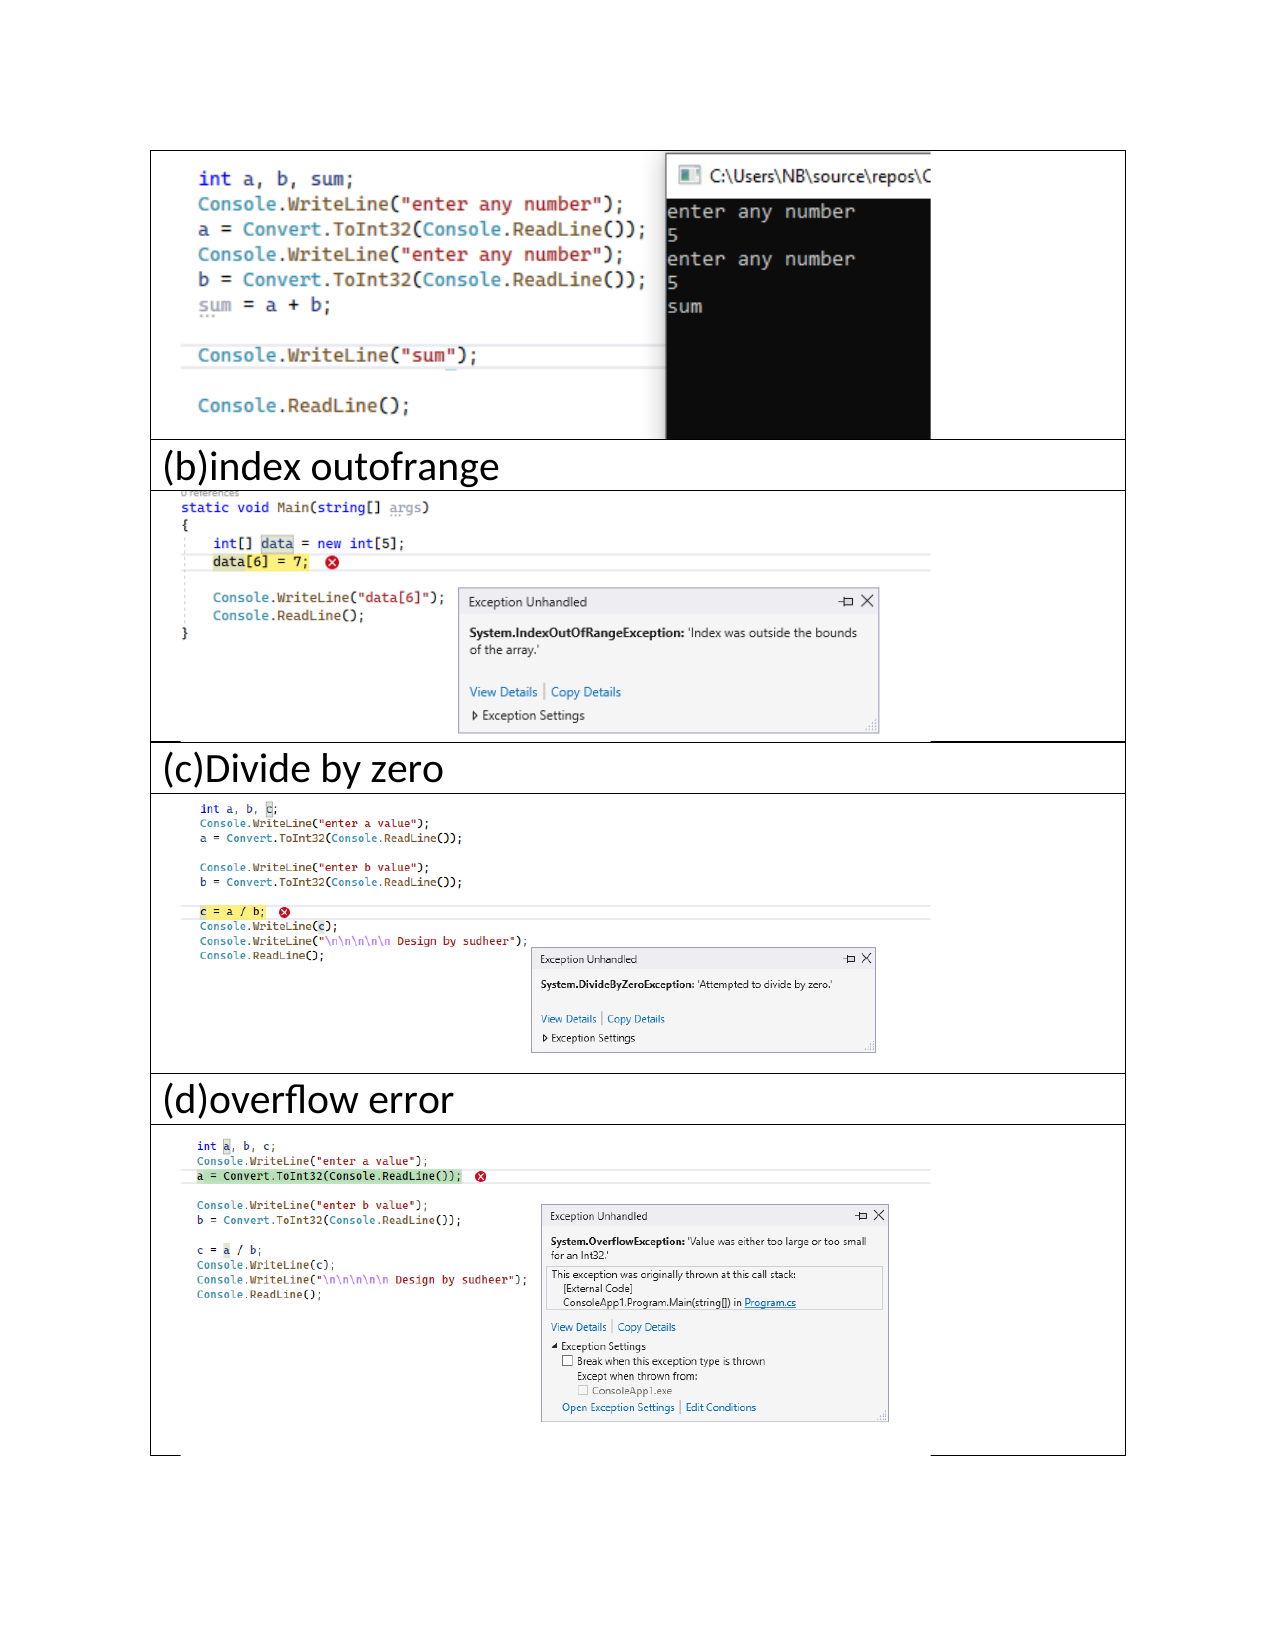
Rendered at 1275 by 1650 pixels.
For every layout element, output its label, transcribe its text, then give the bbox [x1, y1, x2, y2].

table_cell (c)Divide by zero [151, 743, 1125, 793]
table_cell [151, 794, 180, 1072]
table_cell (b)index outofrange [151, 440, 1125, 490]
table_cell [151, 151, 180, 438]
table_cell (d)overflow error [151, 1074, 1125, 1124]
table_cell [931, 491, 1125, 741]
table_header [151, 1125, 180, 1455]
table_cell [931, 794, 1125, 1072]
table_cell [151, 491, 180, 741]
table_header [931, 1125, 1125, 1455]
table_cell [931, 151, 1125, 438]
